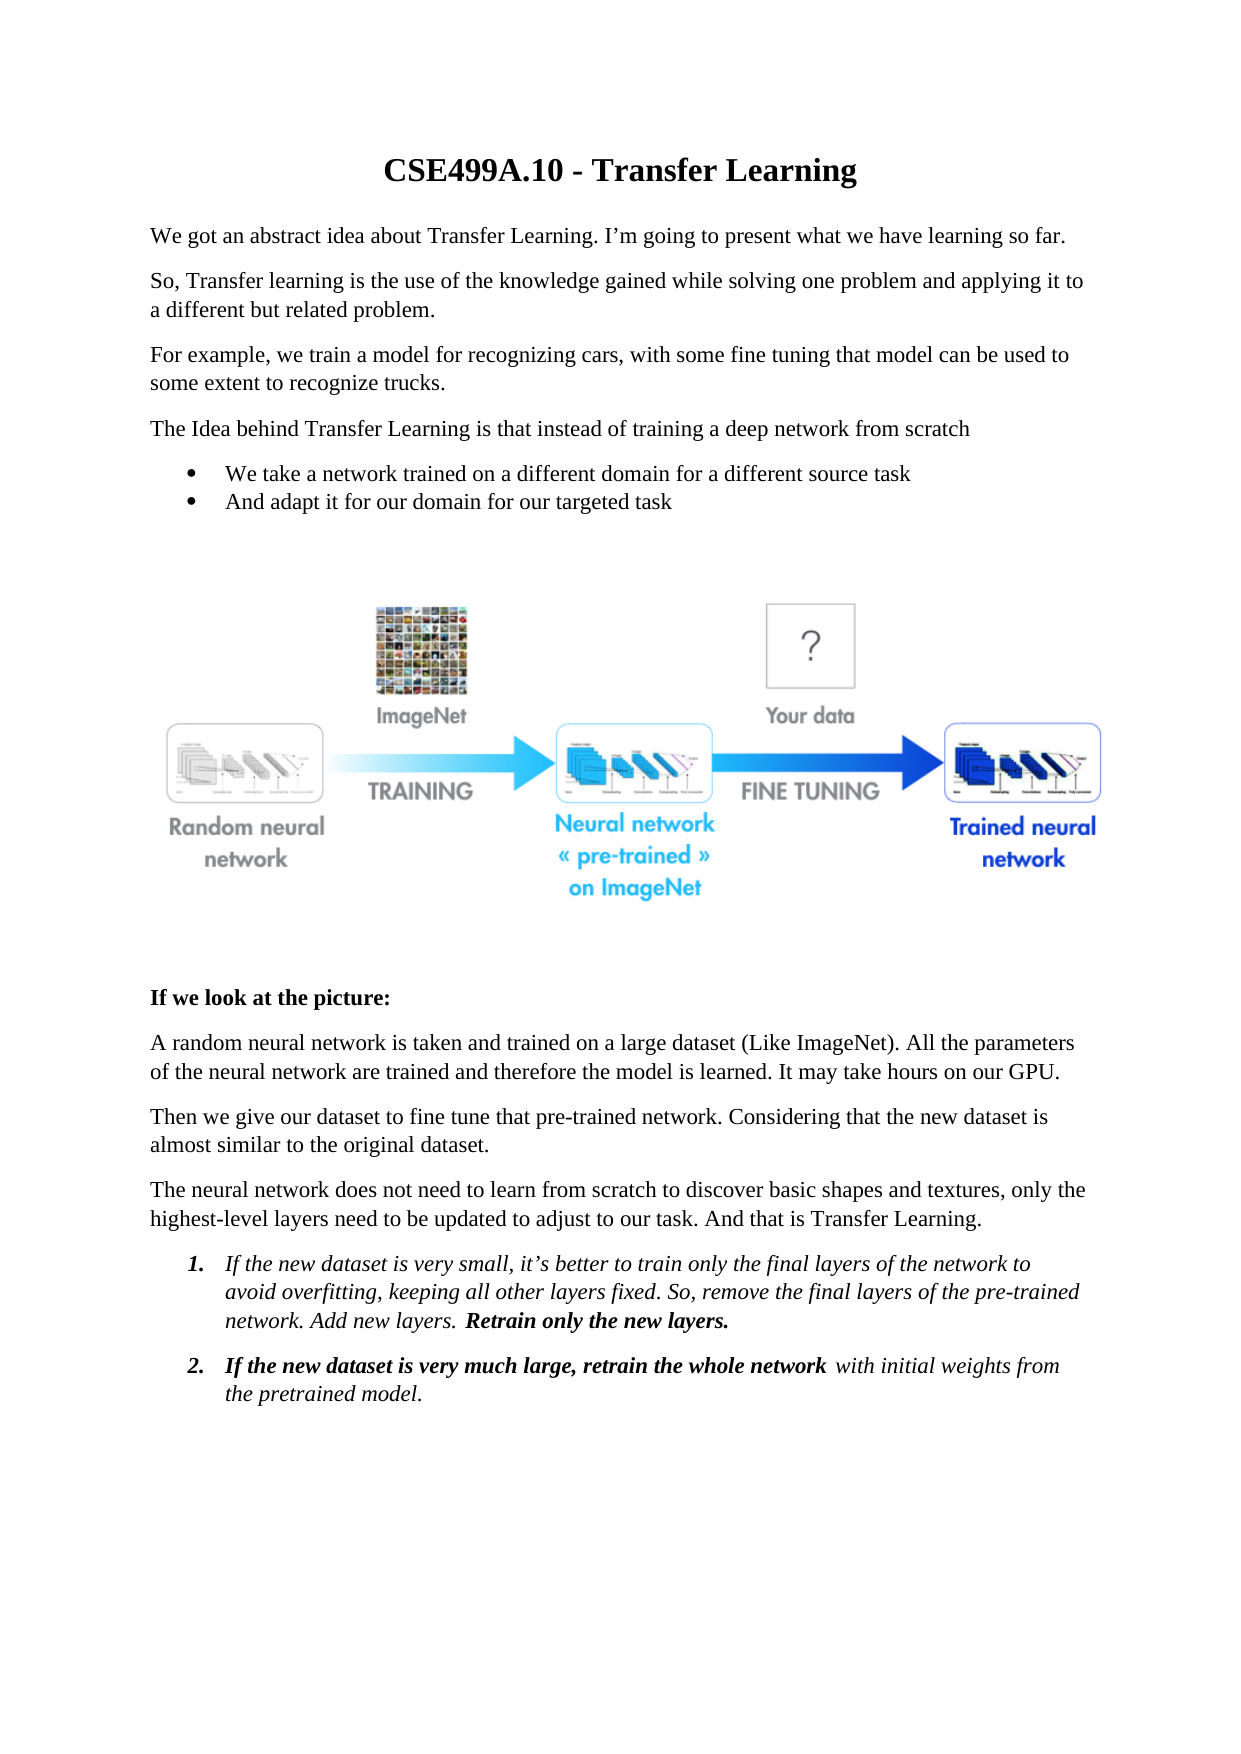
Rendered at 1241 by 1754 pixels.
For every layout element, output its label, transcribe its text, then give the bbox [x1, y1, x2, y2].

text So, Transfer learning is the use of the knowledge gained while solving one problem and applying it to a different but related problem. [150, 267, 1090, 322]
text The Idea behind Transfer Learning is that instead of training a deep network from scratch [150, 414, 1090, 441]
list If the new dataset is very much large, retrain the whole network with initial weights from the pretrained model. [187, 1352, 1090, 1407]
text We got an abstract idea about Transfer Learning. I’m going to present what we have learning so far. [150, 222, 1090, 249]
picture [150, 533, 1125, 966]
text Then we give our dataset to fine tune that pre-trained network. Considering that the new dataset is almost similar to the original dataset. [150, 1103, 1090, 1158]
text CSE499A.10 - Transfer Learning [150, 150, 1090, 188]
text For example, we train a model for recognizing cars, with some fine tuning that model can be used to some extent to recognize trucks. [150, 341, 1090, 396]
text The neural network does not need to learn from scratch to discover basic shapes and textures, only the highest-level layers need to be updated to adjust to our task. And that is Transfer Learning. [150, 1176, 1090, 1231]
text If we look at the picture: [150, 984, 1090, 1011]
list If the new dataset is very small, it’s better to train only the final layers of the network to avoid overfitting, keeping all other layers fixed. So, remove the final layers of the pre-trained network. Add new layers. Retrain only the new layers. [187, 1250, 1090, 1333]
list And adapt it for our domain for our targeted task [187, 488, 1090, 514]
text A random neural network is taken and trained on a large dataset (Like ImageNet). All the parameters of the neural network are trained and therefore the model is learned. It may take hours on our GPU. [150, 1029, 1090, 1084]
list We take a network trained on a different domain for a different source task [187, 460, 1090, 486]
